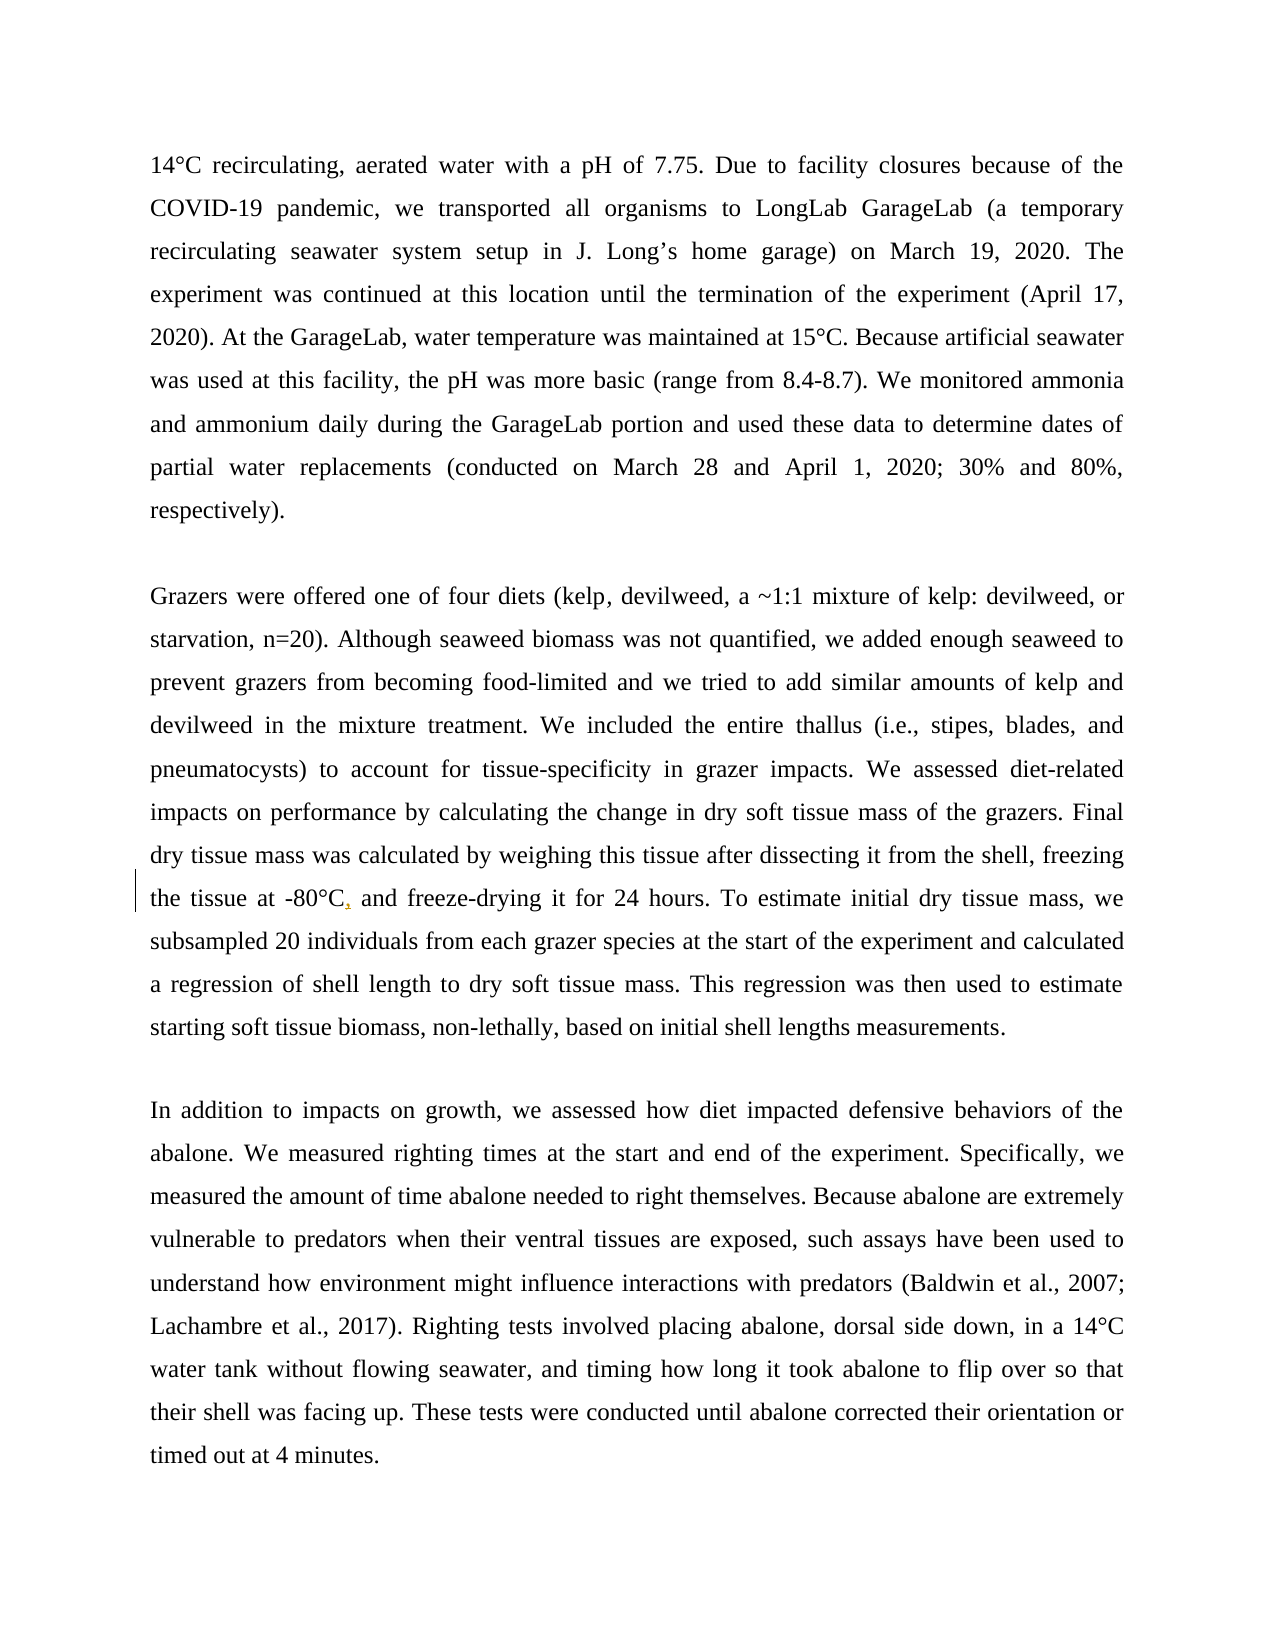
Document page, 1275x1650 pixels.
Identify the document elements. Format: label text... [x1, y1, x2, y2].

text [150, 150, 1125, 524]
text Grazers were offered one of four diets (kelp, devilweed, a ~1:1 mixture of kelp: devilweed, or starvation, n=20). Although seaweed biomass was not quantified, we added enough seaweed to prevent grazers from becoming food-limited and we tried to add similar amounts of kelp and devilweed in the mixture treatment. We included the entire thallus (i.e., stipes, blades, and pneumatocysts) to account for tissue-specificity in grazer impacts. We assessed diet-related impacts on performance by calculating the change in dry soft tissue mass of the grazers. Final dry tissue mass was calculated by weighing this tissue after dissecting it from the shell, freezing the tissue at -80°C and freeze-drying it for 24 hours. To estimate initial dry tissue mass, we subsampled 20 individuals from each grazer species at the start of the experiment and calculated a regression of shell length to dry soft tissue mass. This regression was then used to estimate starting soft tissue biomass, non-lethally, based on initial shell lengths measurements. [150, 581, 1125, 1041]
text In addition to impacts on growth, we assessed how diet impacted defensive behaviors of the abalone. We measured righting times at the start and end of the experiment. Specifically, we measured the amount of time abalone needed to right themselves. Because abalone are extremely vulnerable to predators when their ventral tissues are exposed, such assays have been used to understand how environment might influence interactions with predators (Baldwin et al., 2007; Lachambre et al., 2017). Righting tests involved placing abalone, dorsal side down, in a 14°C water tank without flowing seawater, and timing how long it took abalone to flip over so that their shell was facing up. These tests were conducted until abalone corrected their orientation or timed out at 4 minutes. [150, 1095, 1125, 1469]
